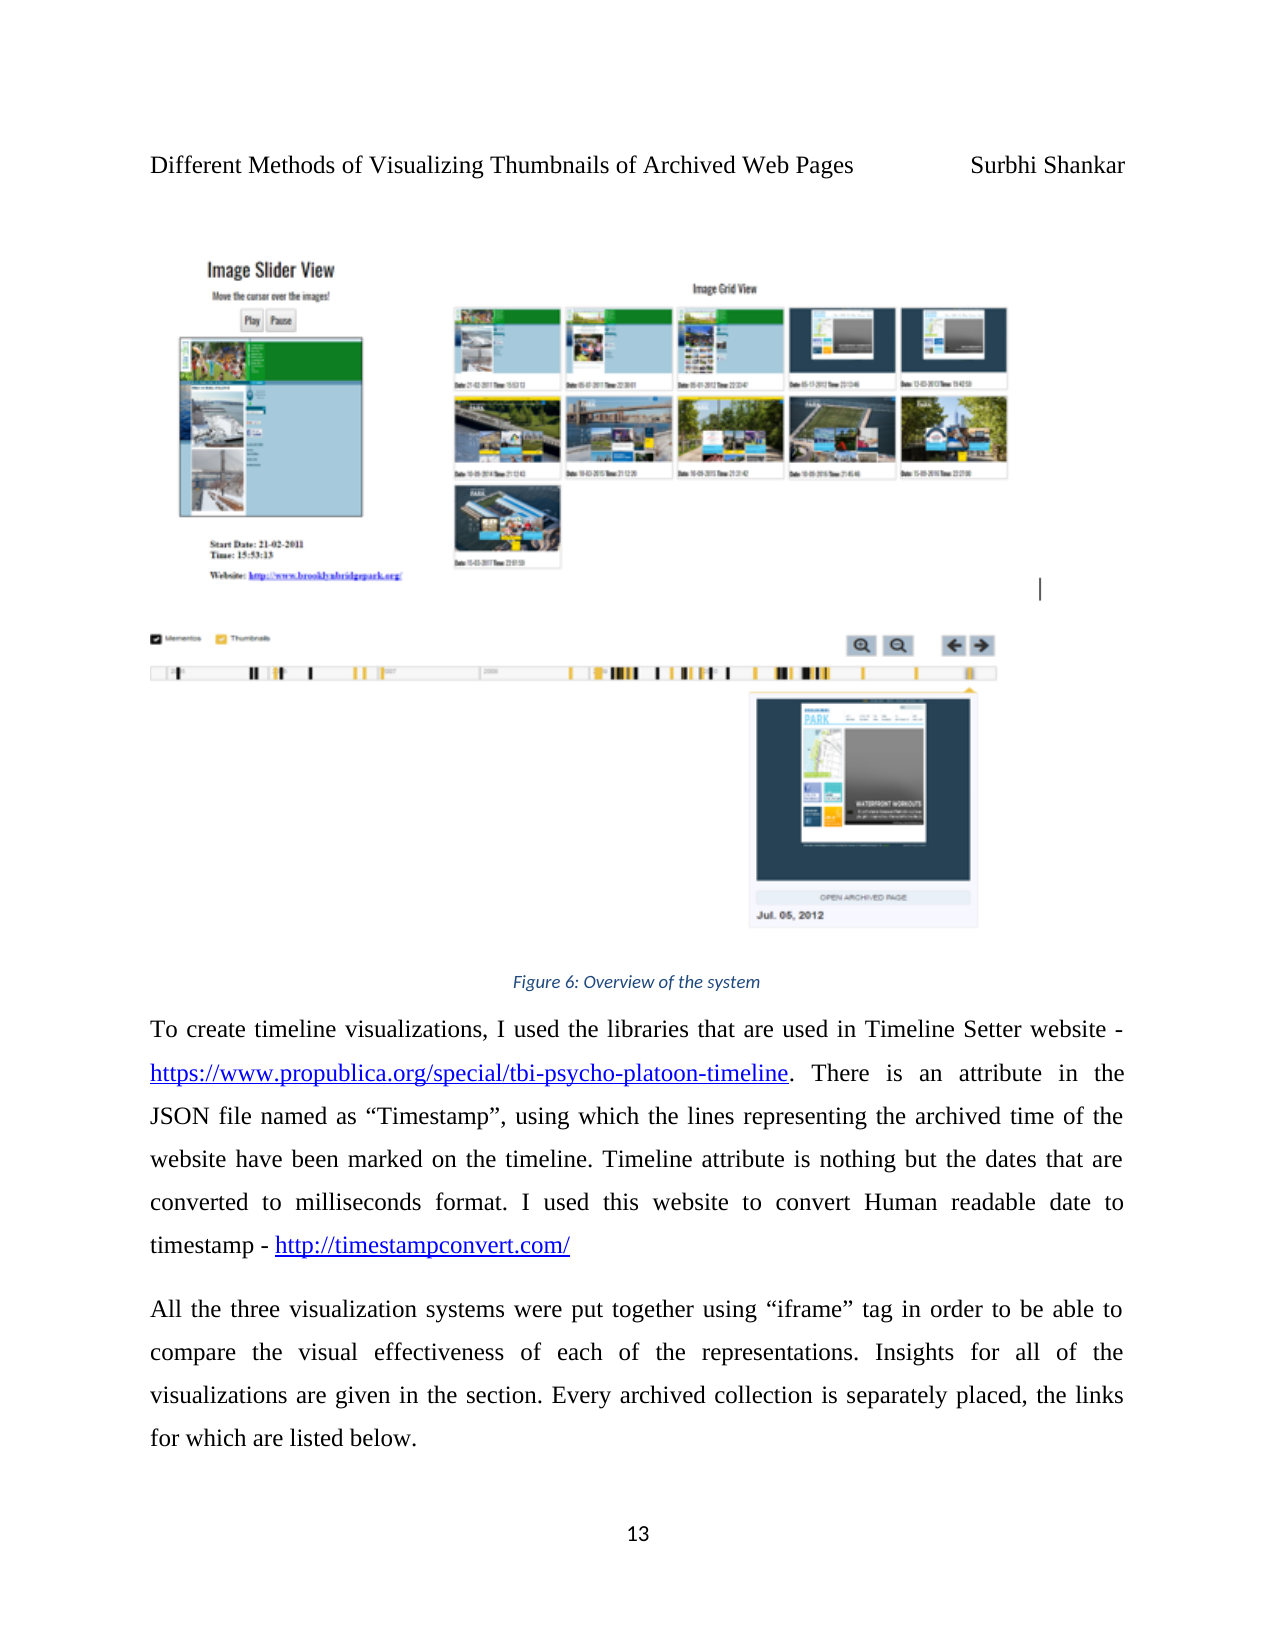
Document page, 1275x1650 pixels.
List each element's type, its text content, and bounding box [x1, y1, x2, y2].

text To create timeline visualizations, I used the libraries that are used in Timeline Setter website - https://www.propublica.org/special/tbi-psycho-platoon-timeline. There is an attribute in the JSON file named as “Timestamp”, using which the lines representing the archived time of the website have been marked on the timeline. Timeline attribute is nothing but the dates that are converted to milliseconds format. I used this website to convert Human readable date to timestamp - http://timestampconvert.com/ [150, 1014, 1125, 1259]
text Figure 6: Overview of the system [150, 971, 1125, 994]
text All the three visualization systems were put together using “iframe” tag in order to be able to compare the visual effectiveness of each of the representations. Insights for all of the visualizations are given in the section. Every archived collection is separately placed, the links for which are listed below. [150, 1294, 1125, 1452]
picture [150, 243, 1063, 936]
